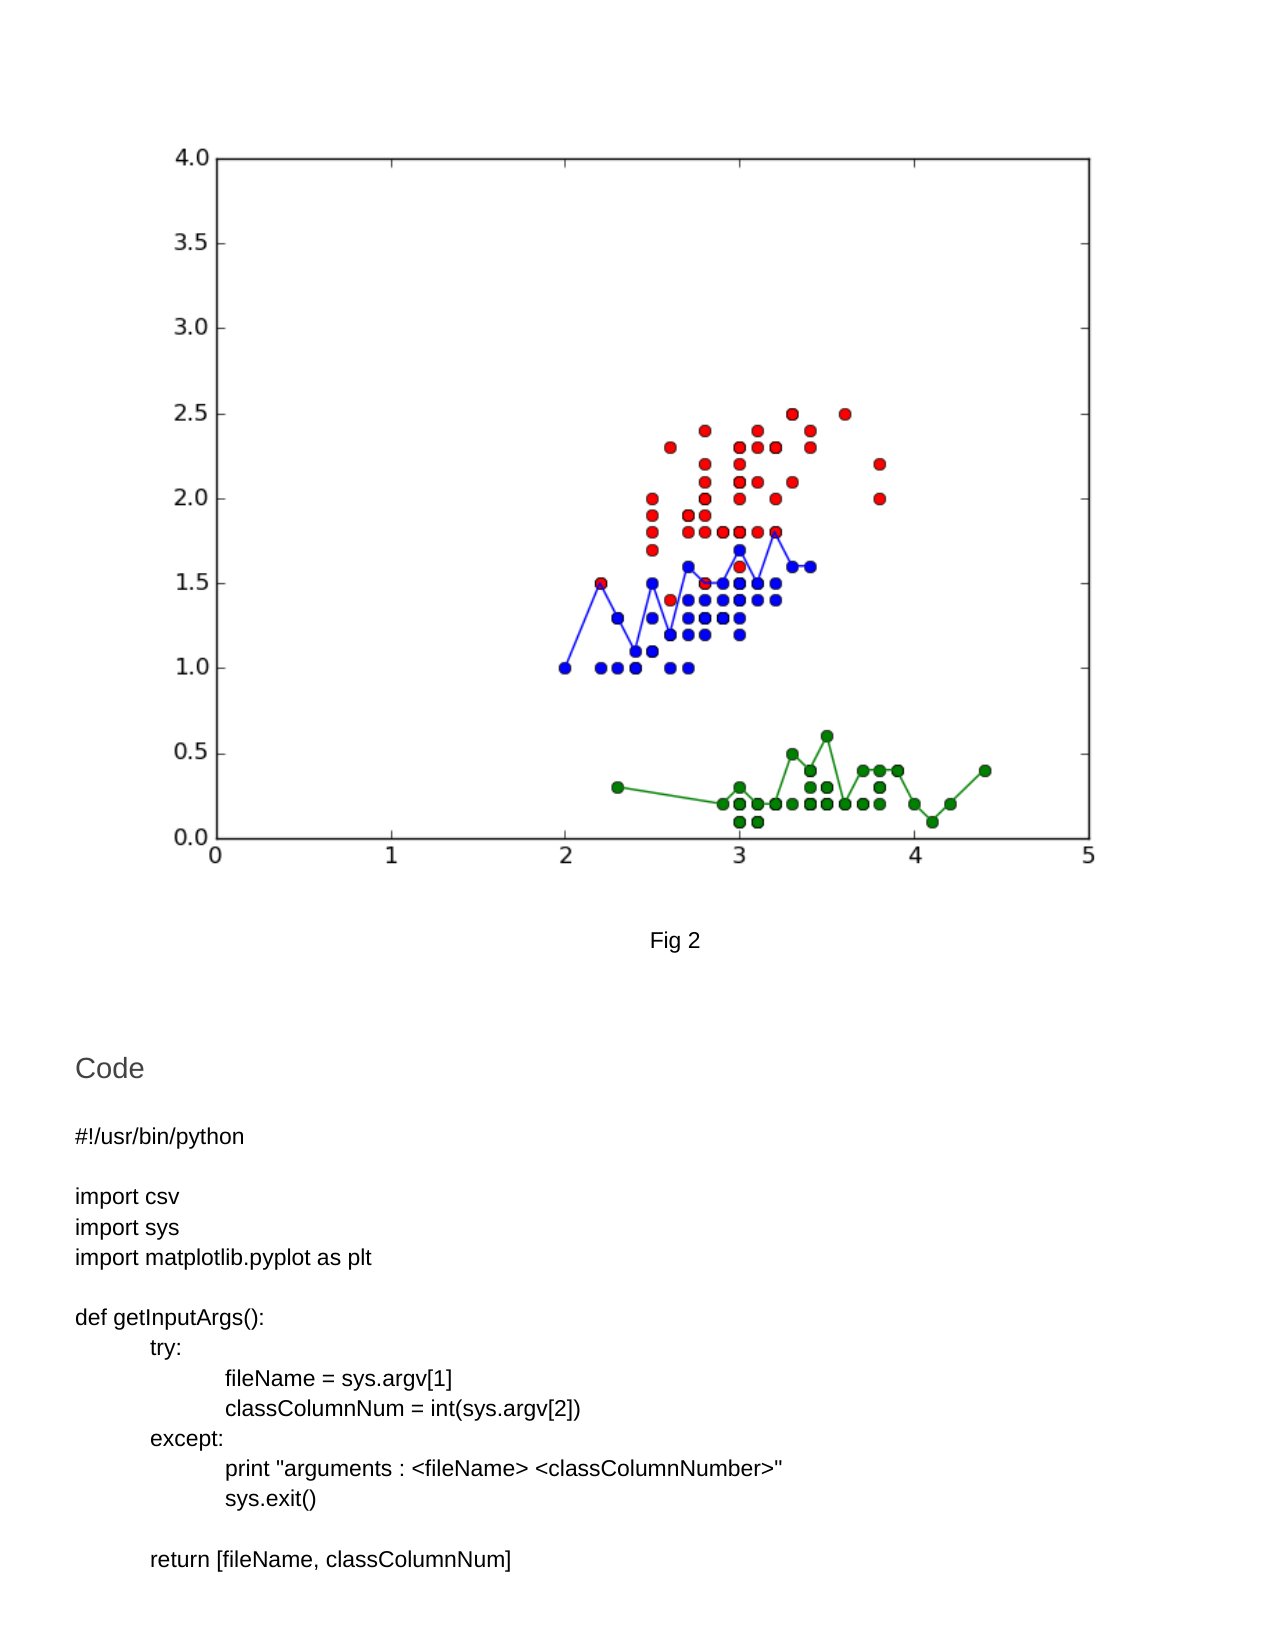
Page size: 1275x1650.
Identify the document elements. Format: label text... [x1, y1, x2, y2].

subtitle Code [75, 1051, 1200, 1084]
text sys.exit() [75, 1485, 1200, 1512]
text except: [75, 1425, 1200, 1451]
text #!/usr/bin/python [75, 1123, 1200, 1149]
text print "arguments : <fileName> <classColumnNumber>" [75, 1455, 1200, 1481]
text fileName = sys.argv[1] [75, 1364, 1200, 1391]
text return [fileName, classColumnNum] [75, 1546, 1200, 1572]
text classColumnNum = int(sys.argv[2]) [75, 1395, 1200, 1421]
text Fig 2 [75, 927, 1200, 953]
text import csv [75, 1183, 1200, 1209]
text try: [75, 1334, 1200, 1361]
picture [75, 75, 1200, 923]
text import sys [75, 1213, 1200, 1240]
text import matplotlib.pyplot as plt [75, 1244, 1200, 1270]
text def getInputArgs(): [75, 1304, 1200, 1330]
